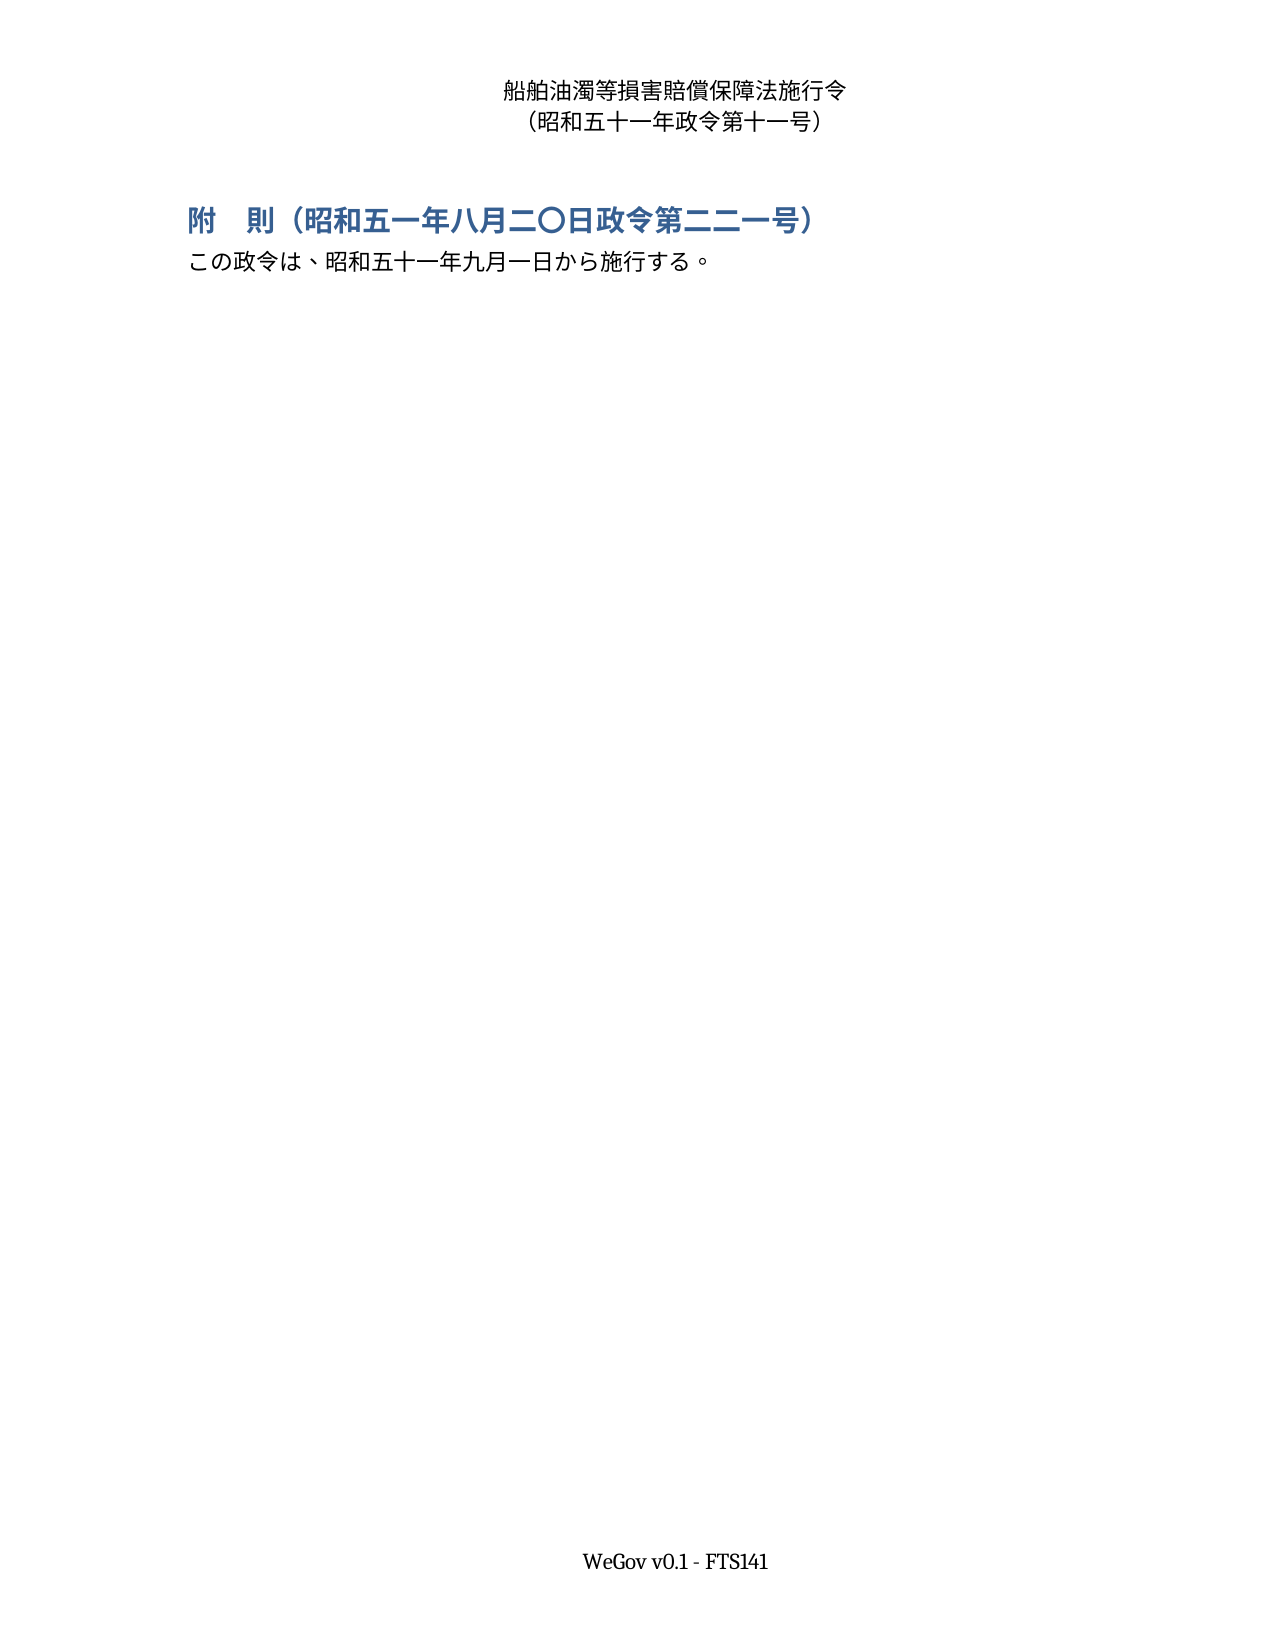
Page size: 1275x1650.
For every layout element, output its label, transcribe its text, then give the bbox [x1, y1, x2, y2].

text この政令は、昭和五十一年九月一日から施行する。 [187, 246, 1087, 277]
subtitle 附 則（昭和五一年八月二〇日政令第二二一号） [187, 200, 1087, 240]
